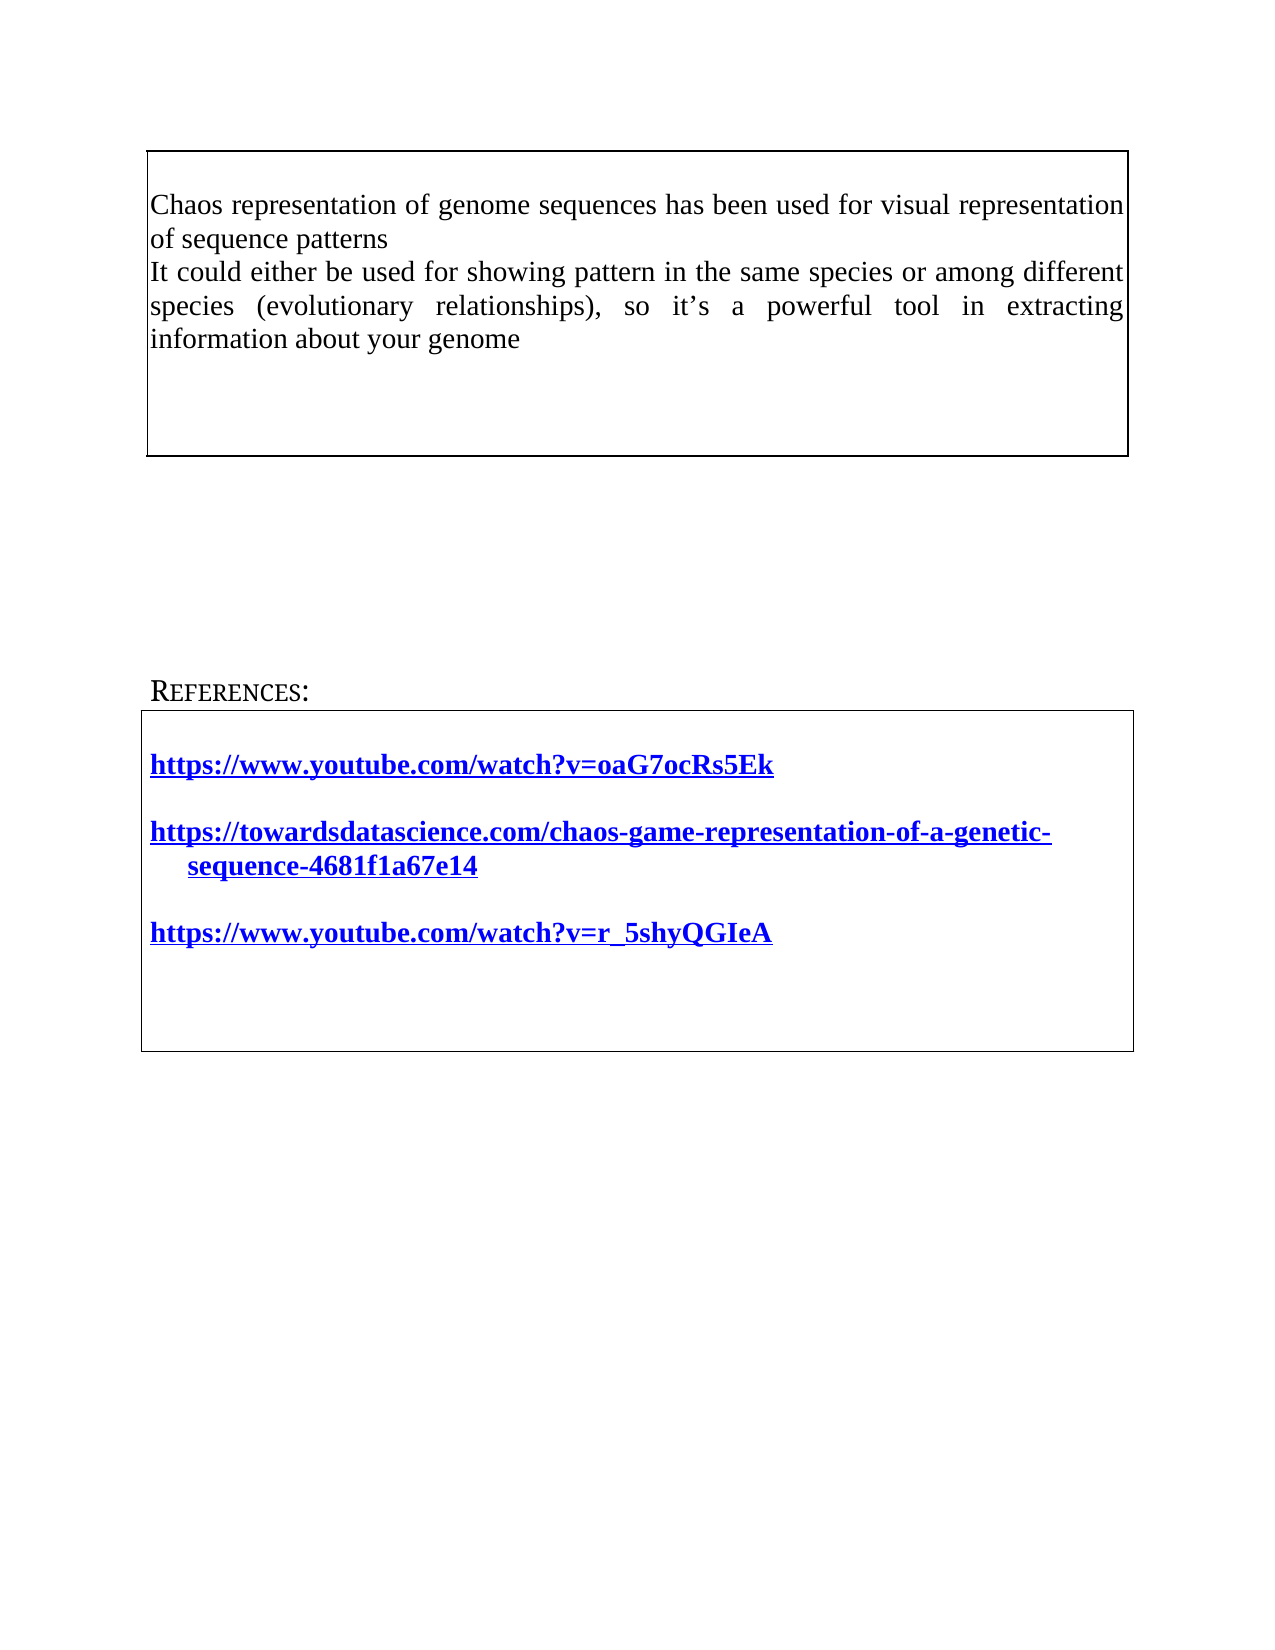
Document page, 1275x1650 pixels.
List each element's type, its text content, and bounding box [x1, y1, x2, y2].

text https://towardsdatascience.com/chaos-game-representation-of-a-genetic-sequence-4681f1a67e14 [150, 814, 1125, 881]
text Chaos representation of genome sequences has been used for visual representation of sequence patterns [150, 187, 1125, 254]
text https://www.youtube.com/watch?v=oaG7ocRs5Ek [150, 747, 1125, 781]
text References: [150, 671, 1125, 710]
text https://www.youtube.com/watch?v=r_5shyQGIeA [150, 915, 1125, 948]
